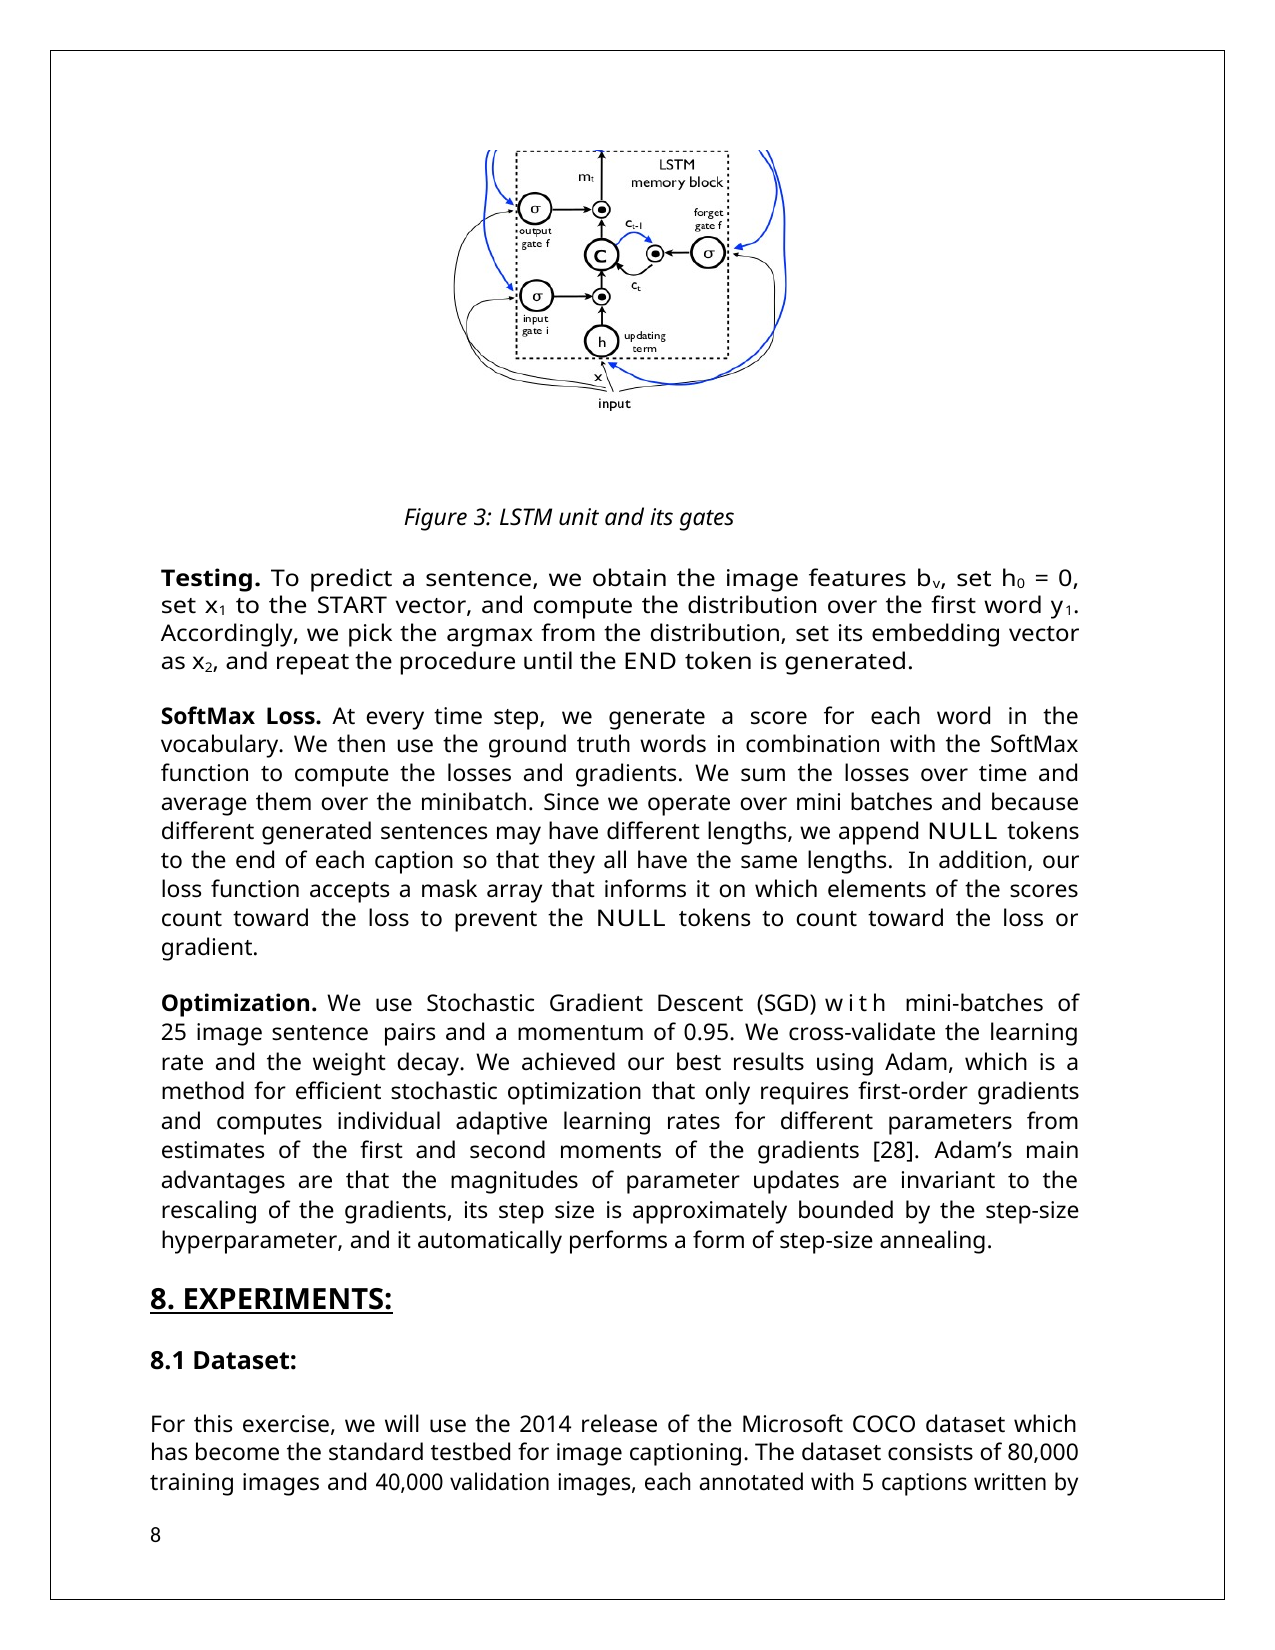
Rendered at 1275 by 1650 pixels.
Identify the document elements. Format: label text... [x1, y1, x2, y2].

picture [453, 150, 787, 411]
text 8.1 Dataset: [150, 1342, 1125, 1376]
text Optimization. We use Stochastic Gradient Descent (SGD) with mini-batches of 25 image sentence pairs and a momentum of 0.95. We cross-validate the learning rate and the weight decay. We achieved our best results using Adam, which is a method for efficient stochastic optimization that only requires first-order gradients and computes individual adaptive learning rates for different parameters from estimates of the first and second moments of the gradients [28]. Adam’s main advantages are that the magnitudes of parameter updates are invariant to the rescaling of the gradients, its step size is approximately bounded by the step-size hyperparameter, and it automatically performs a form of step-size annealing. [161, 988, 1079, 1255]
text SoftMax Loss. At every time step, we generate a score for each word in the vocabulary. We then use the ground truth words in combination with the SoftMax function to compute the losses and gradients. We sum the losses over time and average them over the minibatch. Since we operate over mini batches and because different generated sentences may have different lengths, we append NULL tokens to the end of each caption so that they all have the same lengths. In addition, our loss function accepts a mask array that informs it on which elements of the scores count toward the loss to prevent the NULL tokens to count toward the loss or gradient. [161, 701, 1079, 963]
text Figure 3: LSTM unit and its gates [403, 501, 837, 532]
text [150, 1408, 1079, 1497]
text 8. EXPERIMENTS: [150, 1280, 1079, 1317]
text Testing. To predict a sentence, we obtain the image features bv, set h0 = 0, set x1 to the START vector, and compute the distribution over the first word y1. Accordingly, we pick the argmax from the distribution, set its embedding vector as x2, and repeat the procedure until the END token is generated. [161, 563, 1079, 676]
